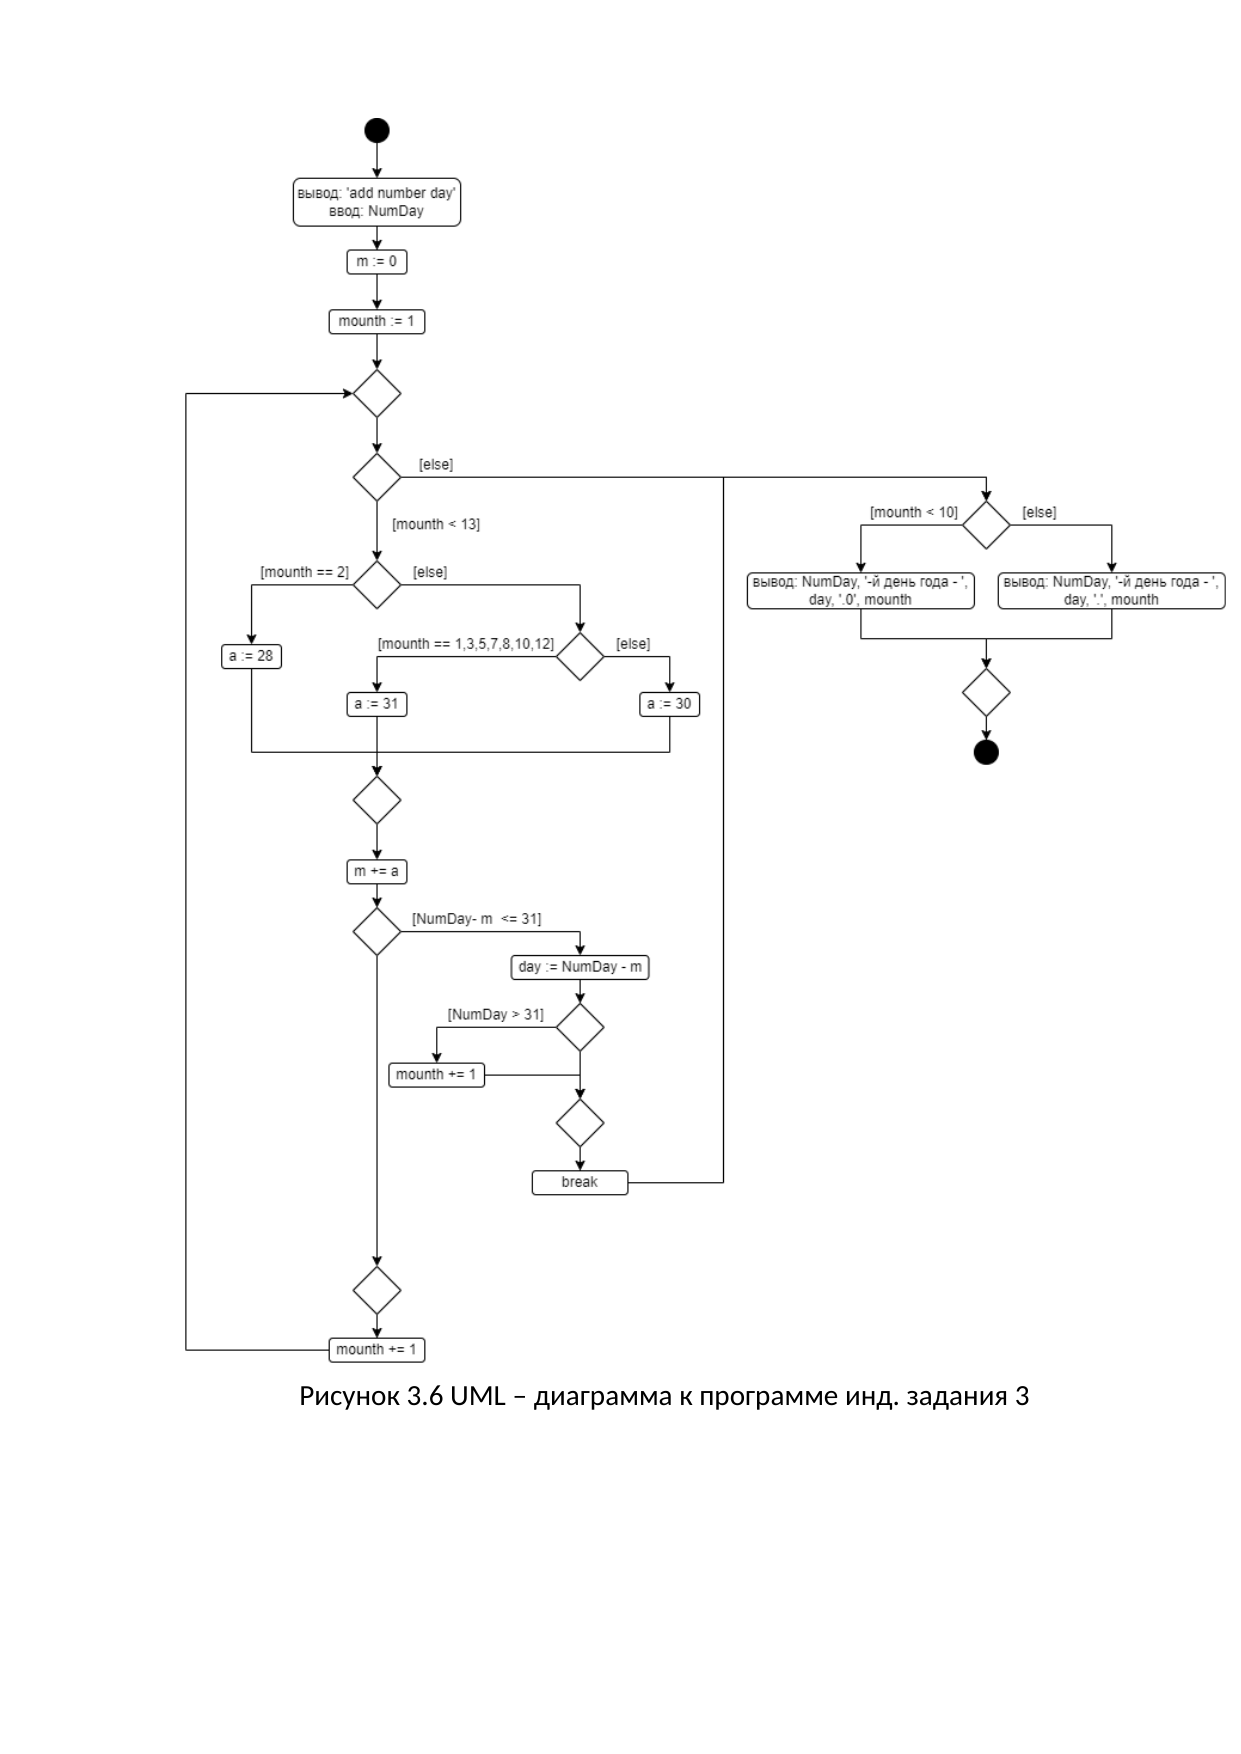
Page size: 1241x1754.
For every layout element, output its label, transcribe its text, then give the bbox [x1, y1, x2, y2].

text Рисунок 3.6 UML – диаграмма к программе инд. задания 3 [177, 1377, 1152, 1413]
picture [177, 118, 1226, 1364]
